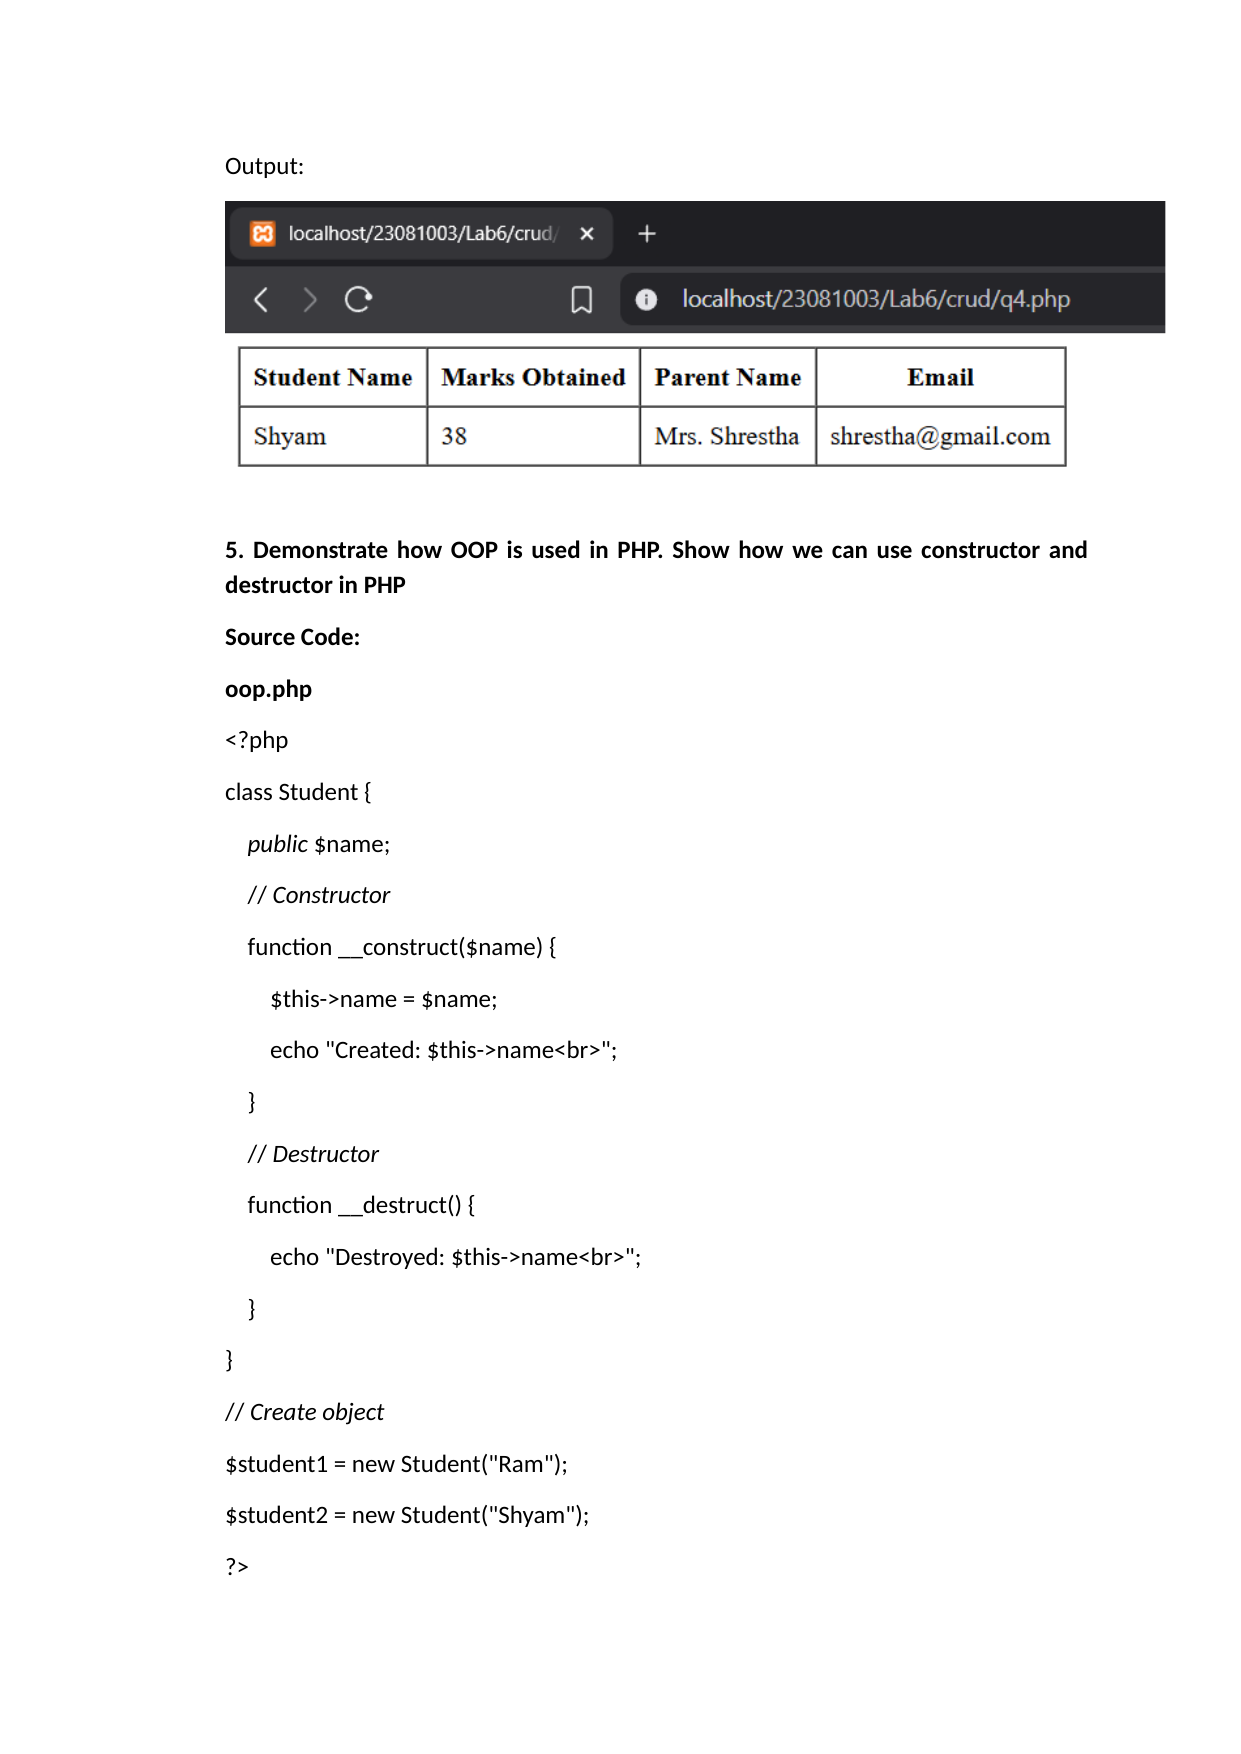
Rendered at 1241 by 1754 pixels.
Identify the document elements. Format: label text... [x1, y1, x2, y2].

text $student1 = new Student("Ram"); [225, 1448, 1090, 1478]
text Source Code: [225, 621, 1090, 652]
text Output: [225, 150, 1090, 181]
text $student2 = new Student("Shyam"); [225, 1499, 1090, 1530]
text <?php [225, 724, 1090, 755]
text $this->name = $name; [225, 983, 1090, 1013]
text // Create object [225, 1396, 1090, 1427]
text } [225, 1086, 1090, 1117]
text // Constructor [225, 879, 1090, 910]
text class Student { [225, 776, 1090, 807]
text echo "Destroyed: $this->name<br>"; [225, 1241, 1090, 1272]
text function __destruct() { [225, 1189, 1090, 1220]
text 5. Demonstrate how OOP is used in PHP. Show how we can use constructor and destructor in PHP [225, 534, 1090, 600]
text oop.php [225, 673, 1090, 703]
text echo "Created: $this->name<br>"; [225, 1034, 1090, 1065]
text } [225, 1344, 1090, 1375]
text public $name; [225, 828, 1090, 858]
text // Destructor [225, 1138, 1090, 1168]
text function __construct($name) { [225, 931, 1090, 962]
text } [225, 1293, 1090, 1323]
text ?> [225, 1551, 1090, 1582]
picture [225, 201, 1166, 514]
